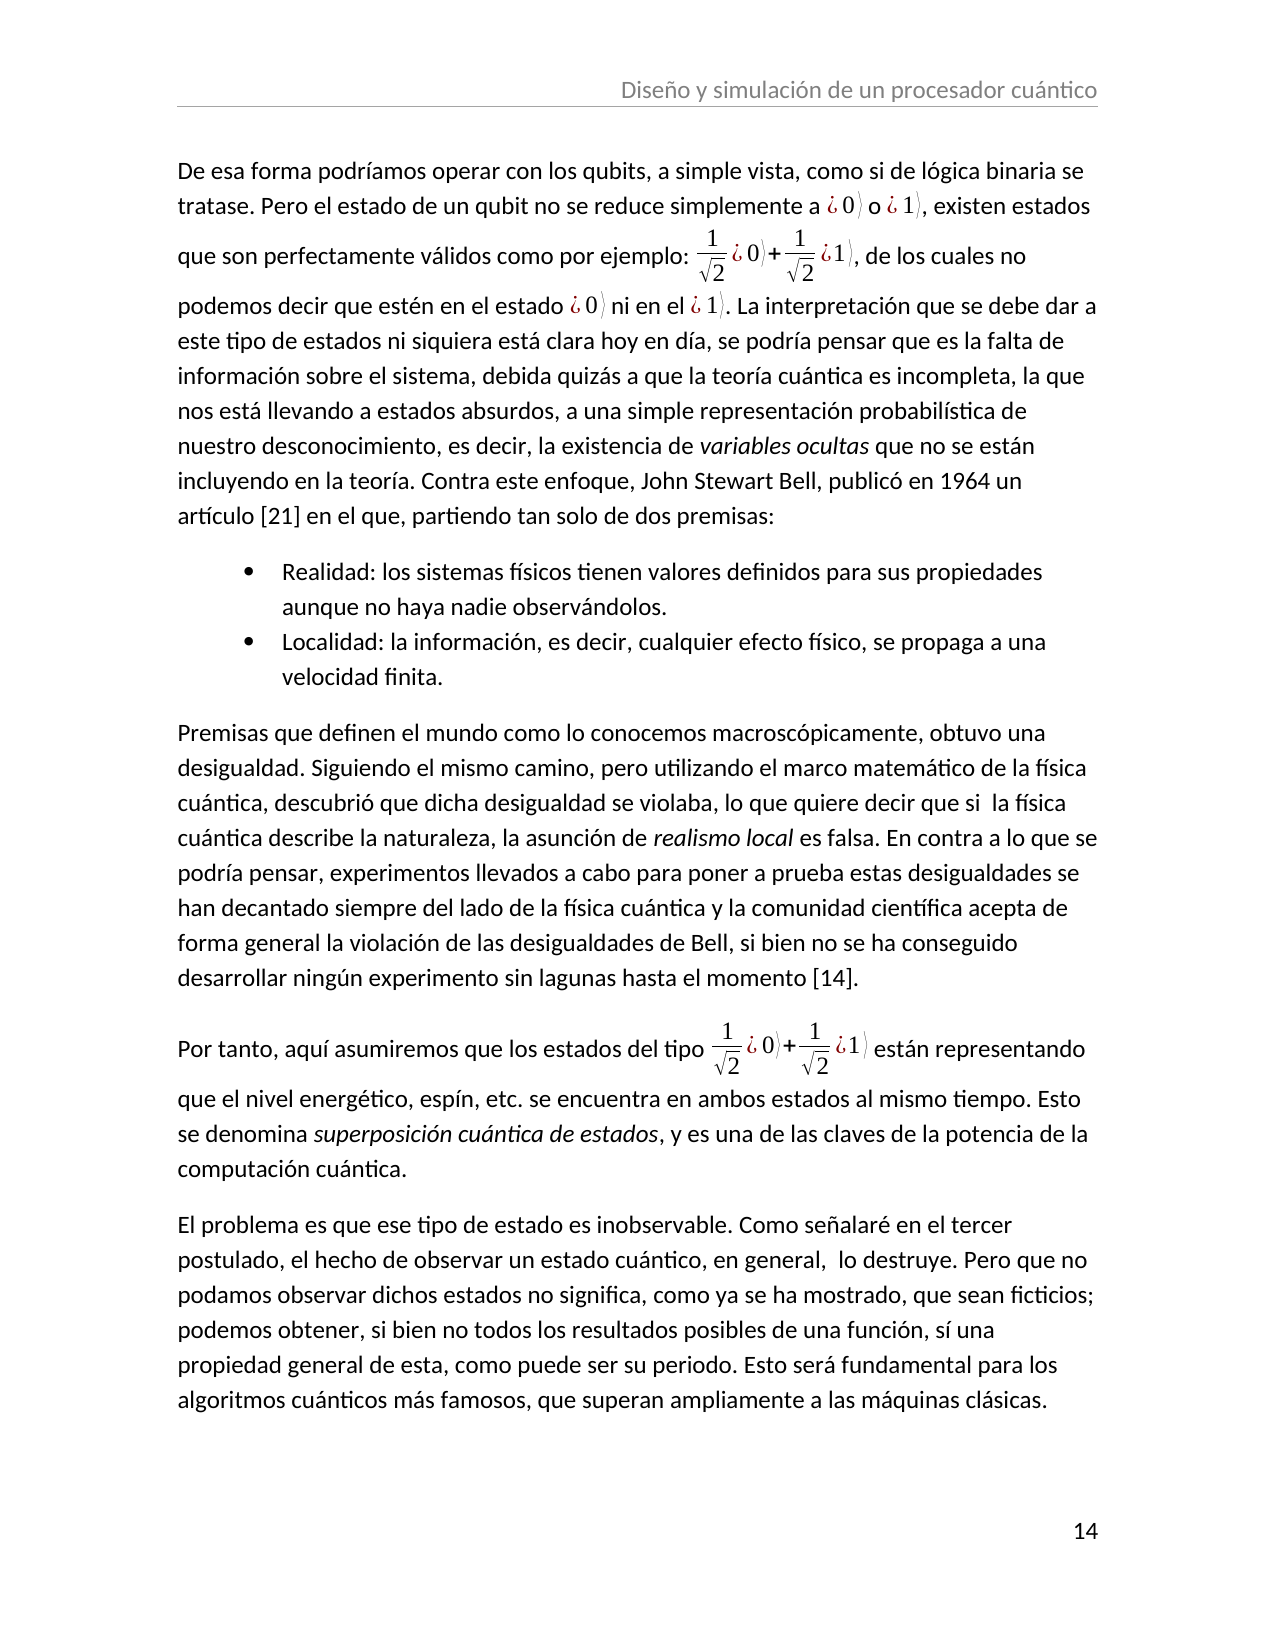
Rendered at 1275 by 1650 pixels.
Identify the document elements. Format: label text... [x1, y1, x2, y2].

text De esa forma podríamos operar con los qubits, a simple vista, como si de lógica binaria se tratase. Pero el estado de un qubit no se reduce simplemente a o , existen estados que son perfectamente válidos como por ejemplo: , de los cuales no podemos decir que estén en el estado ni en el . La interpretación que se debe dar a este tipo de estados ni siquiera está clara hoy en día, se podría pensar que es la falta de información sobre el sistema, debida quizás a que la teoría cuántica es incompleta, la que nos está llevando a estados absurdos, a una simple representación probabilística de nuestro desconocimiento, es decir, la existencia de variables ocultas que no se están incluyendo en la teoría. Contra este enfoque, John Stewart Bell, publicó en 1964 un artículo [21] en el que, partiendo tan solo de dos premisas: [177, 155, 1098, 531]
list Realidad: los sistemas físicos tienen valores definidos para sus propiedades aunque no haya nadie observándolos. [244, 556, 1098, 622]
text El problema es que ese tipo de estado es inobservable. Como señalaré en el tercer postulado, el hecho de observar un estado cuántico, en general, lo destruye. Pero que no podamos observar dichos estados no significa, como ya se ha mostrado, que sean ficticios; podemos obtener, si bien no todos los resultados posibles de una función, sí una propiedad general de esta, como puede ser su periodo. Esto será fundamental para los algoritmos cuánticos más famosos, que superan ampliamente a las máquinas clásicas. [177, 1209, 1098, 1415]
text Premisas que definen el mundo como lo conocemos macroscópicamente, obtuvo una desigualdad. Siguiendo el mismo camino, pero utilizando el marco matemático de la física cuántica, descubrió que dicha desigualdad se violaba, lo que quiere decir que si la física cuántica describe la naturaleza, la asunción de realismo local es falsa. En contra a lo que se podría pensar, experimentos llevados a cabo para poner a prueba estas desigualdades se han decantado siempre del lado de la física cuántica y la comunidad científica acepta de forma general la violación de las desigualdades de Bell, si bien no se ha conseguido desarrollar ningún experimento sin lagunas hasta el momento [14]. [177, 717, 1098, 993]
list Localidad: la información, es decir, cualquier efecto físico, se propaga a una velocidad finita. [244, 626, 1098, 692]
